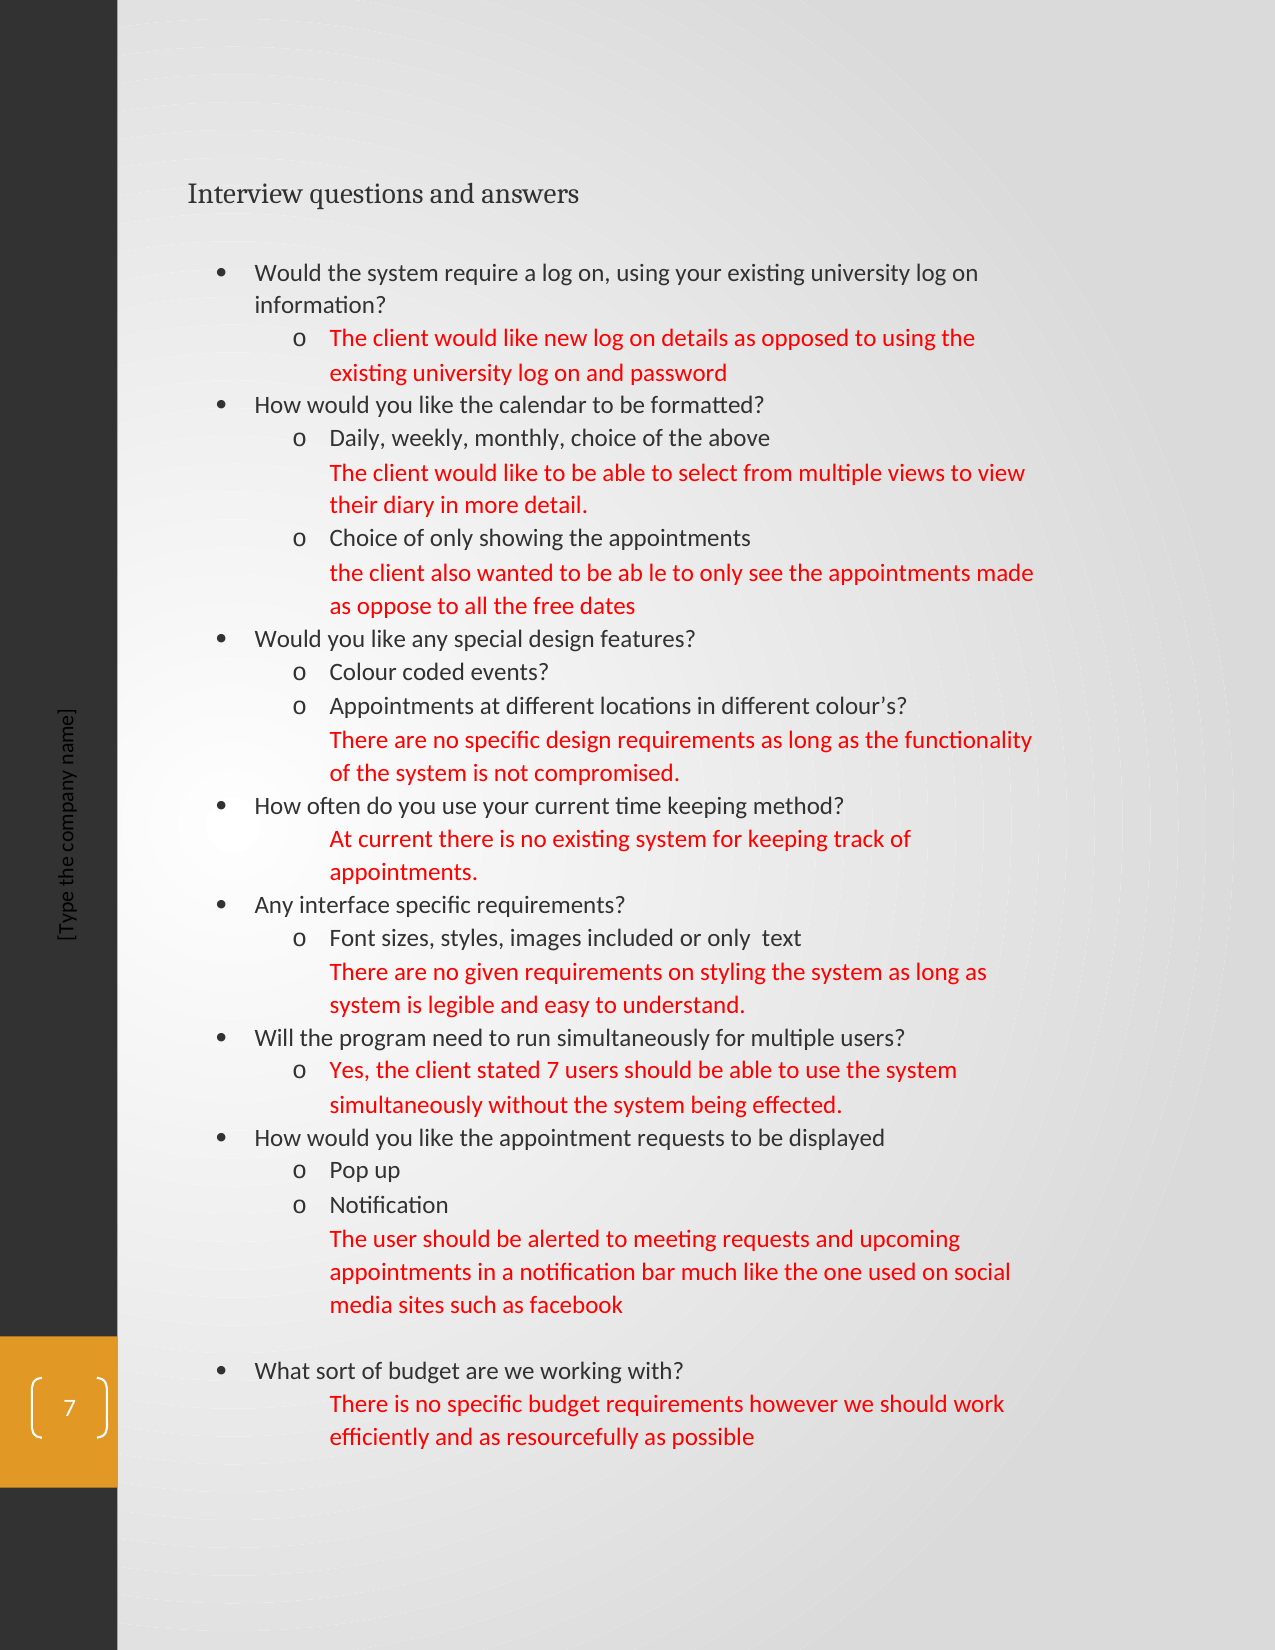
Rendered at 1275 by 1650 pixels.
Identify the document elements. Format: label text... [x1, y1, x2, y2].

list How would you like the calendar to be formatted? [217, 389, 1050, 420]
list Choice of only showing the appointments [292, 523, 1050, 554]
list Pop up [292, 1155, 1050, 1186]
list How would you like the appointment requests to be displayed [217, 1122, 1050, 1152]
list the client also wanted to be ab le to only see the appointments made as oppose to all the free dates [329, 557, 1050, 620]
list Notification [292, 1189, 1050, 1221]
list There are no given requirements on styling the system as long as system is legible and easy to understand. [329, 956, 1050, 1019]
list What sort of budget are we working with? [217, 1355, 1050, 1385]
list The client would like new log on details as opposed to using the existing university log on and password [292, 322, 1050, 387]
list The user should be alerted to meeting requests and upcoming appointments in a notification bar much like the one used on social media sites such as facebook [329, 1223, 1050, 1319]
list Yes, the client stated 7 users should be able to use the system simultaneously without the system being effected. [292, 1055, 1050, 1119]
list How often do you use your current time keeping method? [217, 790, 1050, 821]
list Will the program need to run simultaneously for multiple users? [217, 1022, 1050, 1052]
list Would you like any special design features? [217, 623, 1050, 653]
list Appointments at different locations in different colour’s? [292, 690, 1050, 722]
list Any interface specific requirements? [217, 889, 1050, 919]
subtitle Interview questions and answers [187, 177, 1050, 211]
list There are no specific design requirements as long as the functionality of the system is not compromised. [329, 724, 1050, 788]
list Font sizes, styles, images included or only text [292, 922, 1050, 953]
list Colour coded events? [292, 656, 1050, 687]
list There is no specific budget requirements however we should work efficiently and as resourcefully as possible [329, 1388, 1050, 1451]
list The client would like to be able to select from multiple views to view their diary in more detail. [329, 457, 1050, 520]
list At current there is no existing system for keeping track of appointments. [329, 823, 1050, 886]
list Would the system require a log on, using your existing university log on information? [217, 257, 1050, 320]
list Daily, weekly, monthly, choice of the above [292, 422, 1050, 454]
